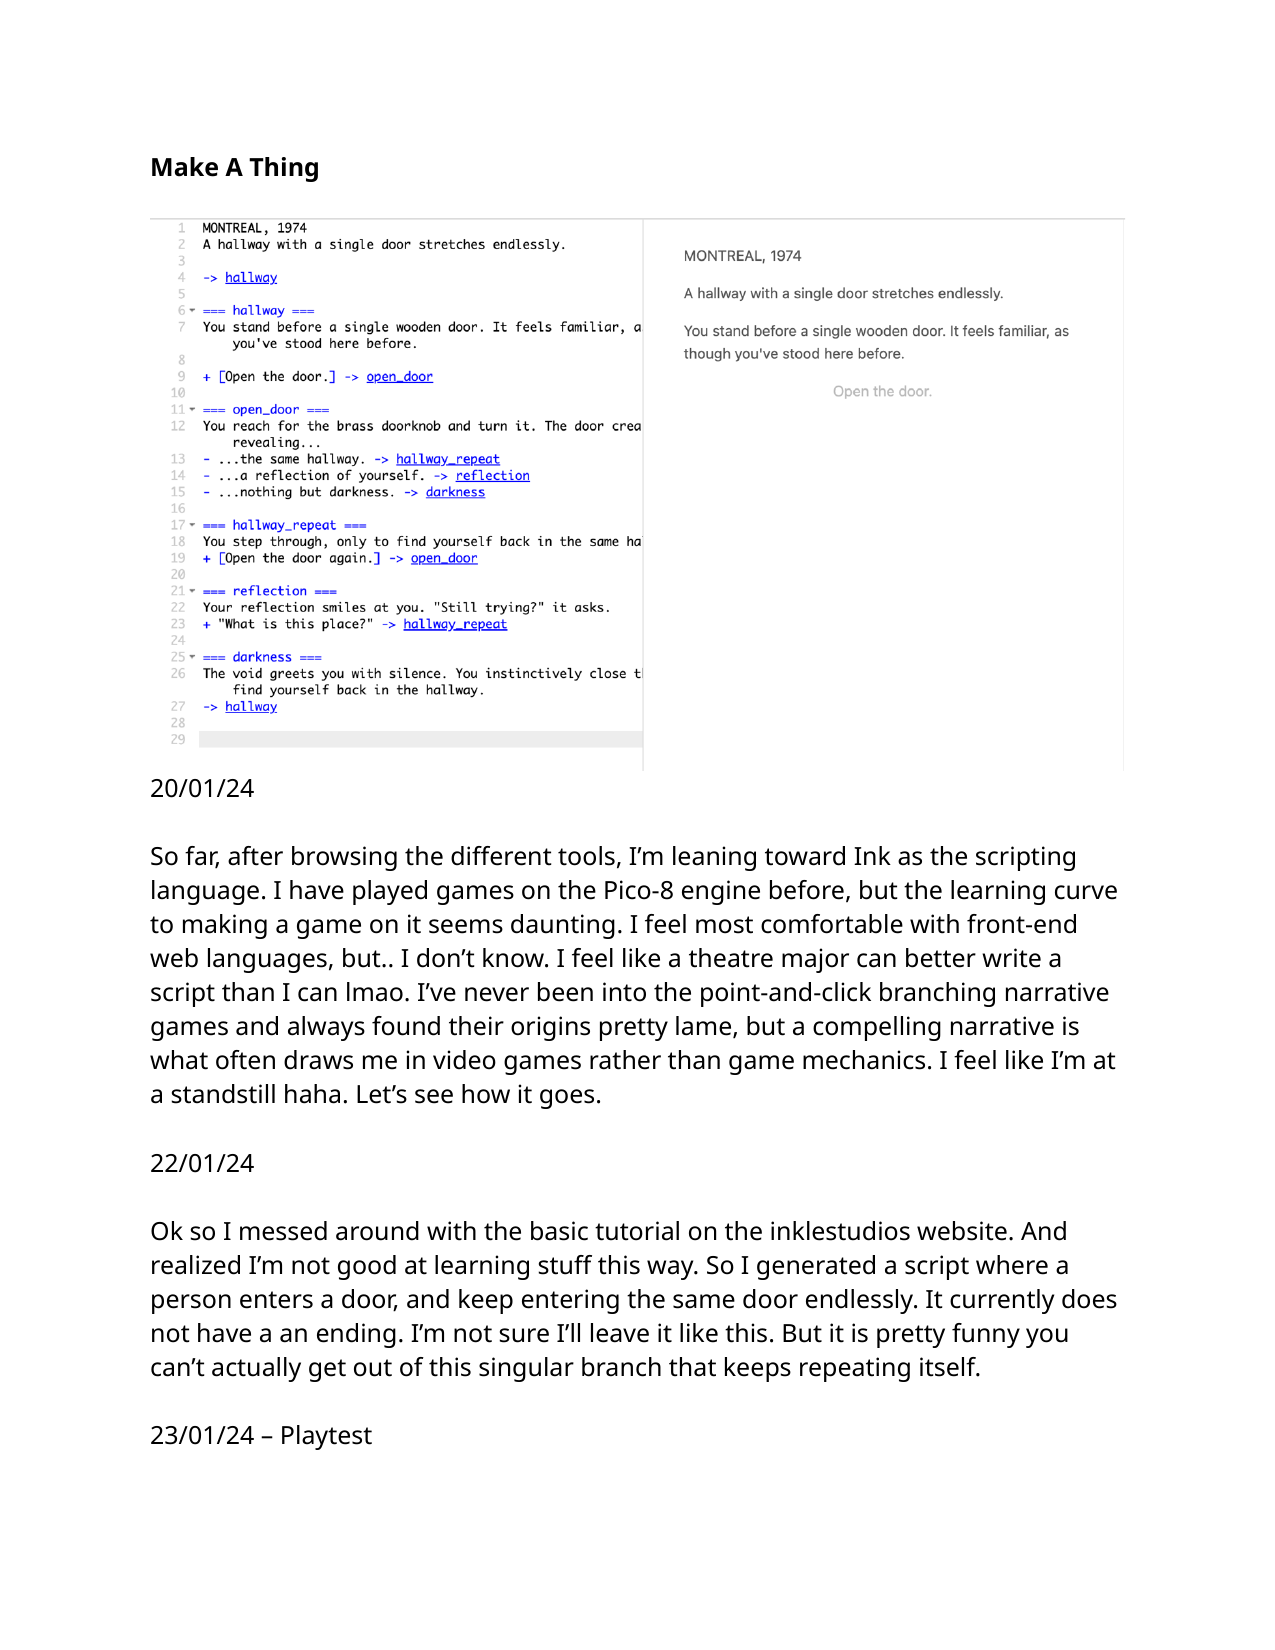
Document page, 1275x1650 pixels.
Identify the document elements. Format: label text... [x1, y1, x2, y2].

text Make A Thing [150, 150, 1125, 184]
text 23/01/24 – Playtest [150, 1418, 1125, 1452]
text Ok so I messed around with the basic tutorial on the inklestudios website. And realized I’m not good at learning stuff this way. So I generated a script where a person enters a door, and keep entering the same door endlessly. It currently does not have a an ending. I’m not sure I’ll leave it like this. But it is pretty funny you can’t actually get out of this singular branch that keeps repeating itself. [150, 1213, 1125, 1384]
text 20/01/24 [150, 771, 1125, 804]
text 22/01/24 [150, 1145, 1125, 1179]
picture [150, 218, 1125, 771]
text So far, after browsing the different tools, I’m leaning toward Ink as the scripting language. I have played games on the Pico-8 engine before, but the learning curve to making a game on it seems daunting. I feel most comfortable with front-end web languages, but.. I don’t know. I feel like a theatre major can better write a script than I can lmao. I’ve never been into the point-and-click branching narrative games and always found their origins pretty lame, but a compelling narrative is what often draws me in video games rather than game mechanics. I feel like I’m at a standstill haha. Let’s see how it goes. [150, 839, 1125, 1111]
